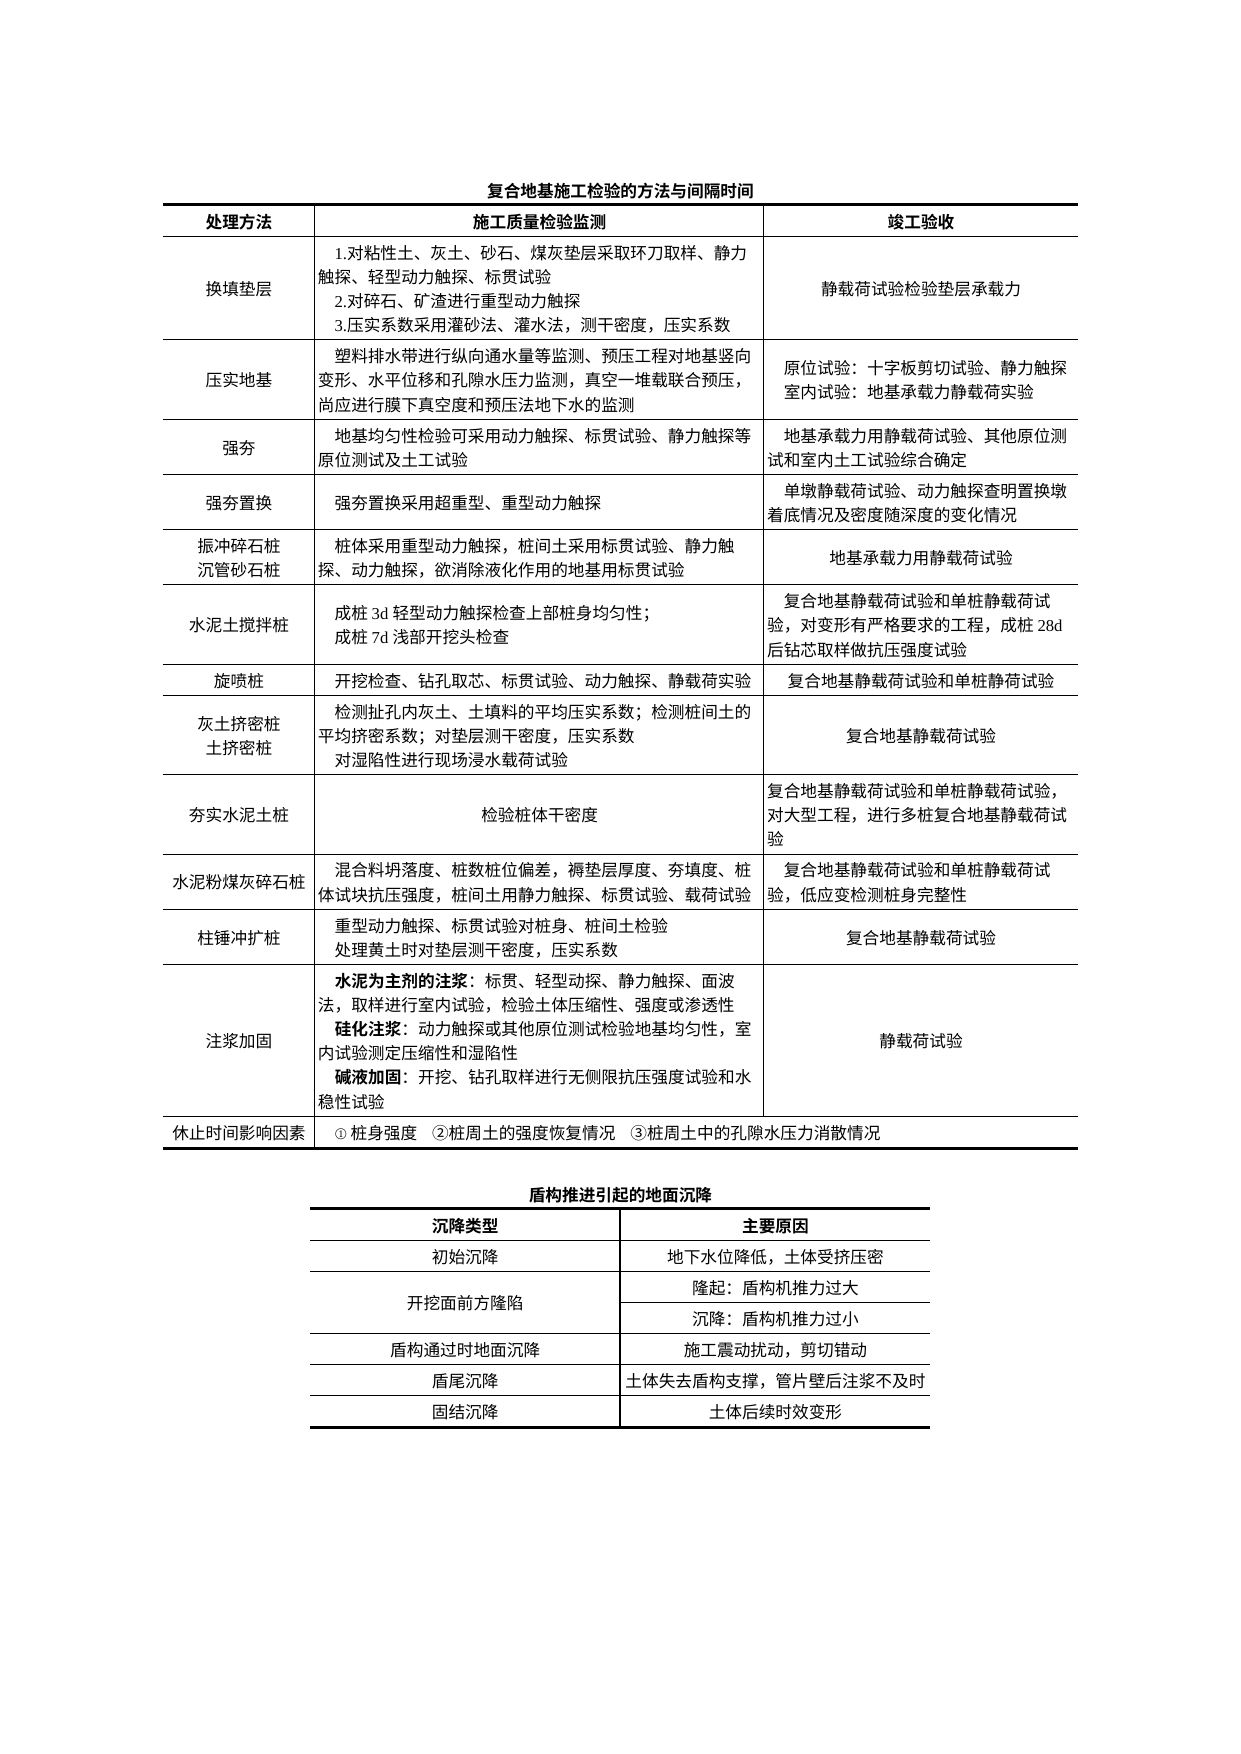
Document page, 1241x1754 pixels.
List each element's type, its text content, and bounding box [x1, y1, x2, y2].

table_cell 开挖面前方隆陷 [310, 1272, 619, 1333]
table_cell 地基承载力用静载荷试验 [764, 530, 1078, 584]
table_cell 原位试验：十字板剪切试验、静力触探 室内试验：地基承载力静载荷实验 [764, 340, 1078, 419]
table_cell 复合地基静载荷试验和单桩静载荷试验，对变形有严格要求的工程，成桩 28d 后钻芯取样做抗压强度试验 [764, 585, 1078, 664]
table_cell 水泥土搅拌桩 [163, 585, 314, 664]
table_cell 盾尾沉降 [310, 1365, 619, 1395]
table_cell 夯实水泥土桩 [163, 775, 314, 853]
text 复合地基施工检验的方法与间隔时间 [187, 178, 1053, 203]
table_cell 复合地基静载荷试验和单桩静荷试验 [764, 665, 1078, 695]
table_header 竣工验收 [764, 206, 1078, 236]
table_cell 施工震动扰动，剪切错动 [621, 1334, 930, 1364]
table_cell 振冲碎石桩 沉管砂石桩 [163, 530, 314, 584]
table_cell 桩体采用重型动力触探，桩间土采用标贯试验、静力触探、动力触探，欲消除液化作用的地基用标贯试验 [315, 530, 763, 584]
table_cell 单墩静载荷试验、动力触探查明置换墩着底情况及密度随深度的变化情况 [764, 475, 1078, 529]
table_cell 土体失去盾构支撑，管片壁后注浆不及时 [621, 1365, 930, 1395]
table_cell 复合地基静载荷试验和单桩静载荷试验，对大型工程，进行多桩复合地基静载荷试验 [764, 775, 1078, 853]
table_cell 1.对粘性土、灰土、砂石、煤灰垫层采取环刀取样、静力触探、轻型动力触探、标贯试验 2.对碎石、矿渣进行重型动力触探 3.压实系数采用灌砂法、灌水法，测干密度，压实系数 [315, 237, 763, 339]
table_cell 压实地基 [163, 340, 314, 419]
table_cell 换填垫层 [163, 237, 314, 339]
table_cell 注浆加固 [163, 965, 314, 1116]
table_cell 混合料坍落度、桩数桩位偏差，褥垫层厚度、夯填度、桩体试块抗压强度，桩间土用静力触探、标贯试验、载荷试验 [315, 855, 763, 909]
table_cell 固结沉降 [310, 1396, 619, 1426]
table_cell 水泥粉煤灰碎石桩 [163, 855, 314, 909]
text 盾构推进引起的地面沉降 [187, 1182, 1053, 1207]
table_header 沉降类型 [310, 1210, 619, 1240]
table_cell 复合地基静载荷试验和单桩静载荷试验，低应变检测桩身完整性 [764, 855, 1078, 909]
table_header 施工质量检验监测 [315, 206, 763, 236]
table_cell ①桩身强度 ②桩周土的强度恢复情况 ③桩周土中的孔隙水压力消散情况 [315, 1117, 1078, 1147]
table_cell 静载荷试验检验垫层承载力 [764, 237, 1078, 339]
table_cell 旋喷桩 [163, 665, 314, 695]
table_cell 地下水位降低，土体受挤压密 [621, 1241, 930, 1271]
table_header 主要原因 [621, 1210, 930, 1240]
table_cell 地基均匀性检验可采用动力触探、标贯试验、静力触探等原位测试及土工试验 [315, 420, 763, 474]
table_cell 静载荷试验 [764, 965, 1078, 1116]
table_cell 检测扯孔内灰土、土填料的平均压实系数；检测桩间土的平均挤密系数；对垫层测干密度，压实系数 对湿陷性进行现场浸水载荷试验 [315, 696, 763, 774]
table_cell 柱锤冲扩桩 [163, 910, 314, 964]
table_cell 休止时间影响因素 [163, 1117, 314, 1147]
table_cell 水泥为主剂的注浆：标贯、轻型动探、静力触探、面波法，取样进行室内试验，检验土体压缩性、强度或渗透性 硅化注浆：动力触探或其他原位测试检验地基均匀性，室内试验测定压缩性和湿陷性 碱液加固：开挖、钻孔取样进行无侧限抗压强度试验和水稳性试验 [315, 965, 763, 1116]
table_cell 盾构通过时地面沉降 [310, 1334, 619, 1364]
table_cell 沉降：盾构机推力过小 [621, 1303, 930, 1333]
table_cell 强夯 [163, 420, 314, 474]
table_cell 开挖检查、钻孔取芯、标贯试验、动力触探、静载荷实验 [315, 665, 763, 695]
table_cell 隆起：盾构机推力过大 [621, 1272, 930, 1302]
table_cell 检验桩体干密度 [315, 775, 763, 853]
table_cell 塑料排水带进行纵向通水量等监测、预压工程对地基竖向变形、水平位移和孔隙水压力监测，真空一堆载联合预压，尚应进行膜下真空度和预压法地下水的监测 [315, 340, 763, 419]
table_cell 灰土挤密桩 土挤密桩 [163, 696, 314, 774]
table_cell 成桩 3d 轻型动力触探检查上部桩身均匀性； 成桩 7d 浅部开挖头检查 [315, 585, 763, 664]
table_cell 重型动力触探、标贯试验对桩身、桩间土检验 处理黄土时对垫层测干密度，压实系数 [315, 910, 763, 964]
table_cell 强夯置换采用超重型、重型动力触探 [315, 475, 763, 529]
table_header 处理方法 [163, 206, 314, 236]
table_cell 复合地基静载荷试验 [764, 696, 1078, 774]
table_cell 地基承载力用静载荷试验、其他原位测试和室内土工试验综合确定 [764, 420, 1078, 474]
table_cell 土体后续时效变形 [621, 1396, 930, 1426]
table_cell 复合地基静载荷试验 [764, 910, 1078, 964]
table_cell 强夯置换 [163, 475, 314, 529]
table_cell 初始沉降 [310, 1241, 619, 1271]
